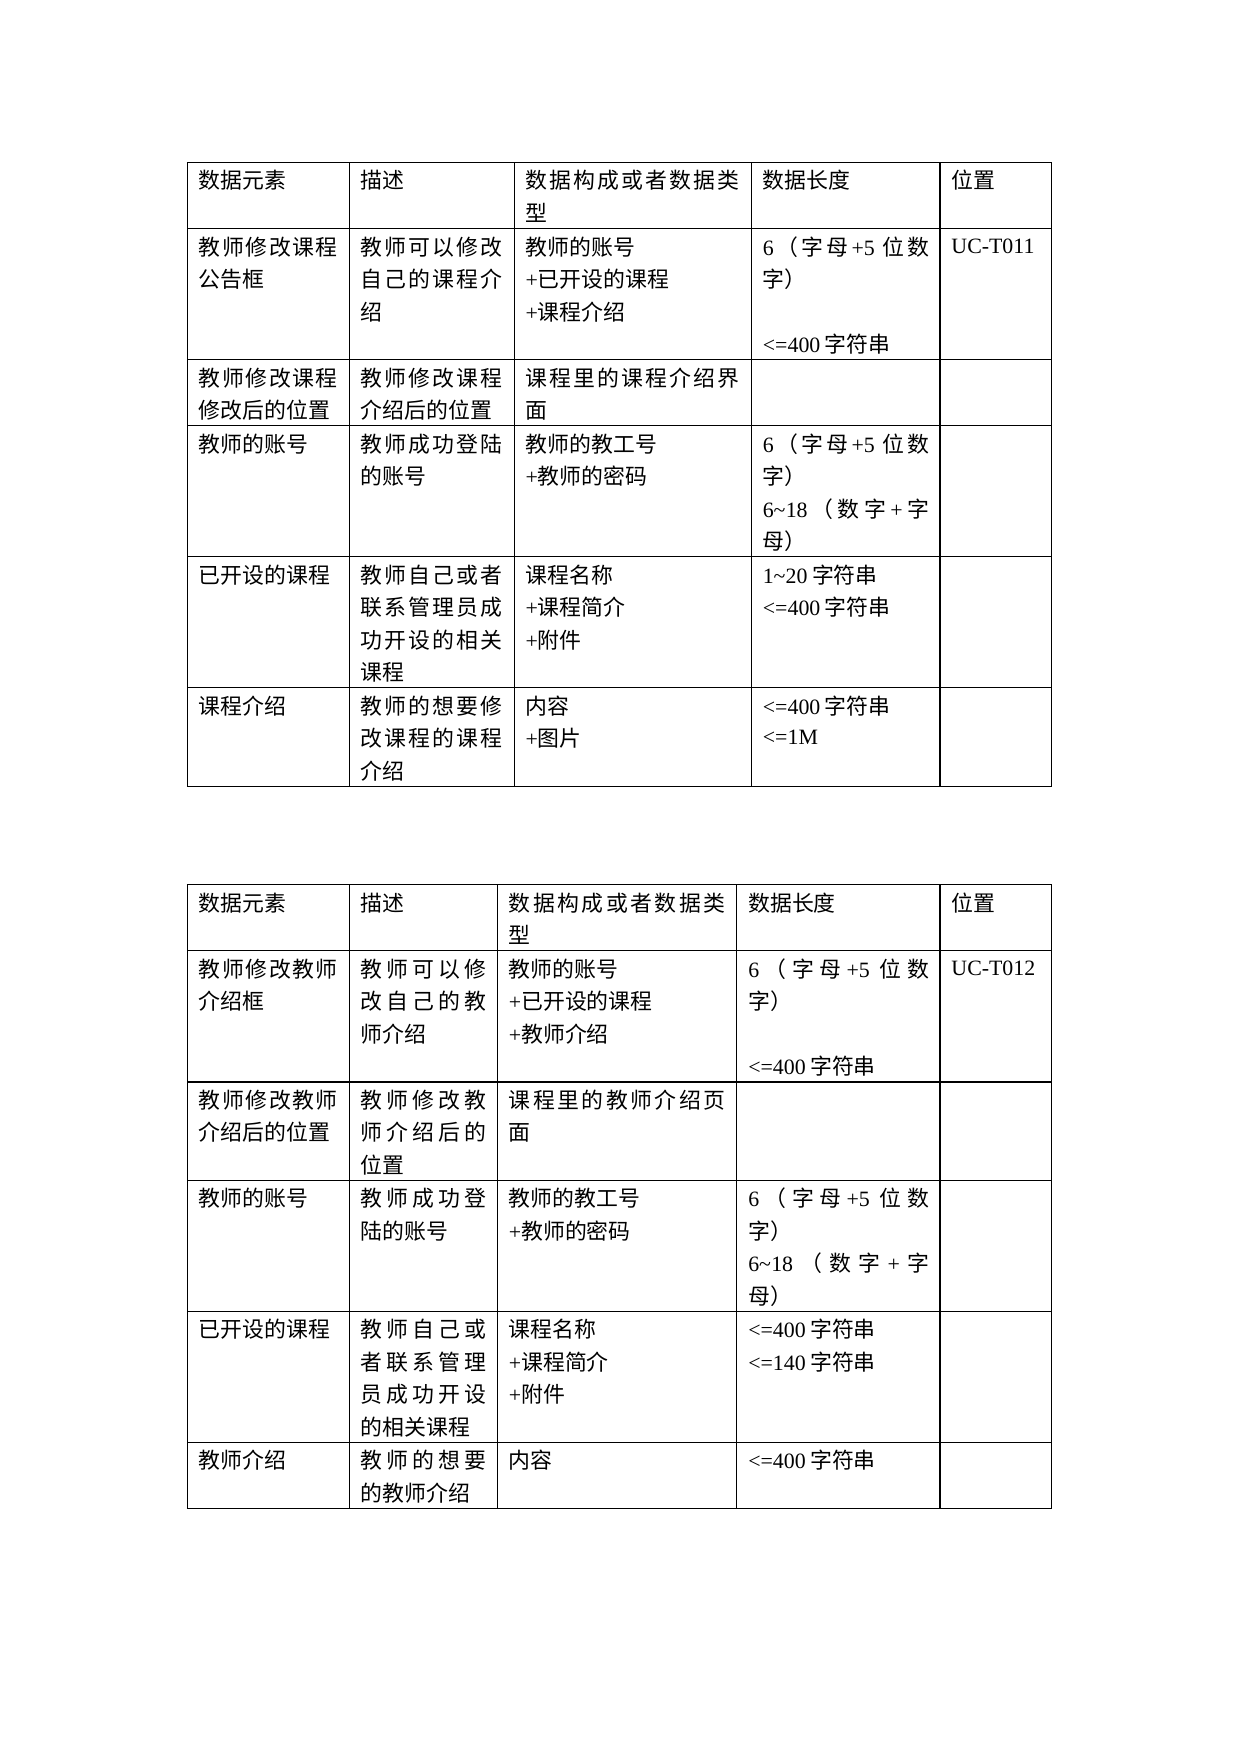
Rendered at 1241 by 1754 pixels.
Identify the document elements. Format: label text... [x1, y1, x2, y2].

table_cell 教师成功登陆的账号 [350, 1181, 497, 1311]
table_header 位置 [941, 885, 1051, 950]
table_cell [941, 1181, 1051, 1311]
table_cell 内容 +图片 [515, 688, 751, 786]
table_cell <=400字符串 [737, 1443, 939, 1508]
table_cell 6（字母+5位数字） 6~18（数字+字母） [752, 426, 939, 556]
table_cell [941, 426, 1051, 556]
table_cell 教师可以修改自己的教师介绍 [350, 951, 497, 1081]
table_header 描述 [350, 163, 514, 228]
table_cell 6（字母+5位数字） <=400字符串 [737, 951, 939, 1081]
table_cell 已开设的课程 [188, 1312, 349, 1442]
table_cell 6（字母+5位数字） 6~18（数字+字母） [737, 1181, 939, 1311]
table_header 位置 [941, 163, 1051, 228]
table_cell [941, 557, 1051, 687]
table_header 数据元素 [188, 163, 349, 228]
table_header 数据构成或者数据类型 [515, 163, 751, 228]
table_cell [737, 1083, 939, 1180]
table_cell 教师的教工号 +教师的密码 [498, 1181, 736, 1311]
table_cell 教师修改教师介绍后的位置 [188, 1083, 349, 1180]
table_header 描述 [350, 885, 497, 950]
table_cell UC-T011 [941, 229, 1051, 359]
table_cell 课程里的教师介绍页面 [498, 1083, 736, 1180]
table_cell <=400字符串 <=1M [752, 688, 939, 786]
table_header 数据长度 [752, 163, 939, 228]
table_cell 教师的账号 [188, 426, 349, 556]
table_cell 教师修改课程介绍后的位置 [350, 360, 514, 425]
table_cell 教师可以修改自己的课程介绍 [350, 229, 514, 359]
table_cell 教师修改课程修改后的位置 [188, 360, 349, 425]
table_cell 教师的账号 +已开设的课程 +课程介绍 [515, 229, 751, 359]
table_cell [941, 360, 1051, 425]
table_cell [752, 360, 939, 425]
table_header 数据长度 [737, 885, 939, 950]
table_cell 6（字母+5位数字） <=400字符串 [752, 229, 939, 359]
table_header 数据构成或者数据类型 [498, 885, 736, 950]
table_cell 课程介绍 [188, 688, 349, 786]
table_cell 1~20字符串 <=400字符串 [752, 557, 939, 687]
table_cell 教师的账号 +已开设的课程 +教师介绍 [498, 951, 736, 1081]
table_cell 教师介绍 [188, 1443, 349, 1508]
table_cell 教师成功登陆的账号 [350, 426, 514, 556]
table_cell 教师的教工号 +教师的密码 [515, 426, 751, 556]
table_cell 教师的想要修改课程的课程介绍 [350, 688, 514, 786]
table_cell 教师的账号 [188, 1181, 349, 1311]
table_cell 课程里的课程介绍界面 [515, 360, 751, 425]
table_cell 教师自己或者联系管理员成功开设的相关课程 [350, 557, 514, 687]
table_cell [941, 1312, 1051, 1442]
table_cell 课程名称 +课程简介 +附件 [515, 557, 751, 687]
table_cell 教师修改课程公告框 [188, 229, 349, 359]
table_cell [941, 1443, 1051, 1508]
table_cell UC-T012 [941, 951, 1051, 1081]
table_cell [941, 1083, 1051, 1180]
table_header 数据元素 [188, 885, 349, 950]
table_cell 内容 [498, 1443, 736, 1508]
table_cell 课程名称 +课程简介 +附件 [498, 1312, 736, 1442]
table_cell 已开设的课程 [188, 557, 349, 687]
table_cell [941, 688, 1051, 786]
table_cell 教师修改教师介绍框 [188, 951, 349, 1081]
table_cell 教师自己或者联系管理员成功开设的相关课程 [350, 1312, 497, 1442]
table_cell 教师的想要的教师介绍 [350, 1443, 497, 1508]
table_cell <=400字符串 <=140字符串 [737, 1312, 939, 1442]
table_cell 教师修改教师介绍后的位置 [350, 1083, 497, 1180]
